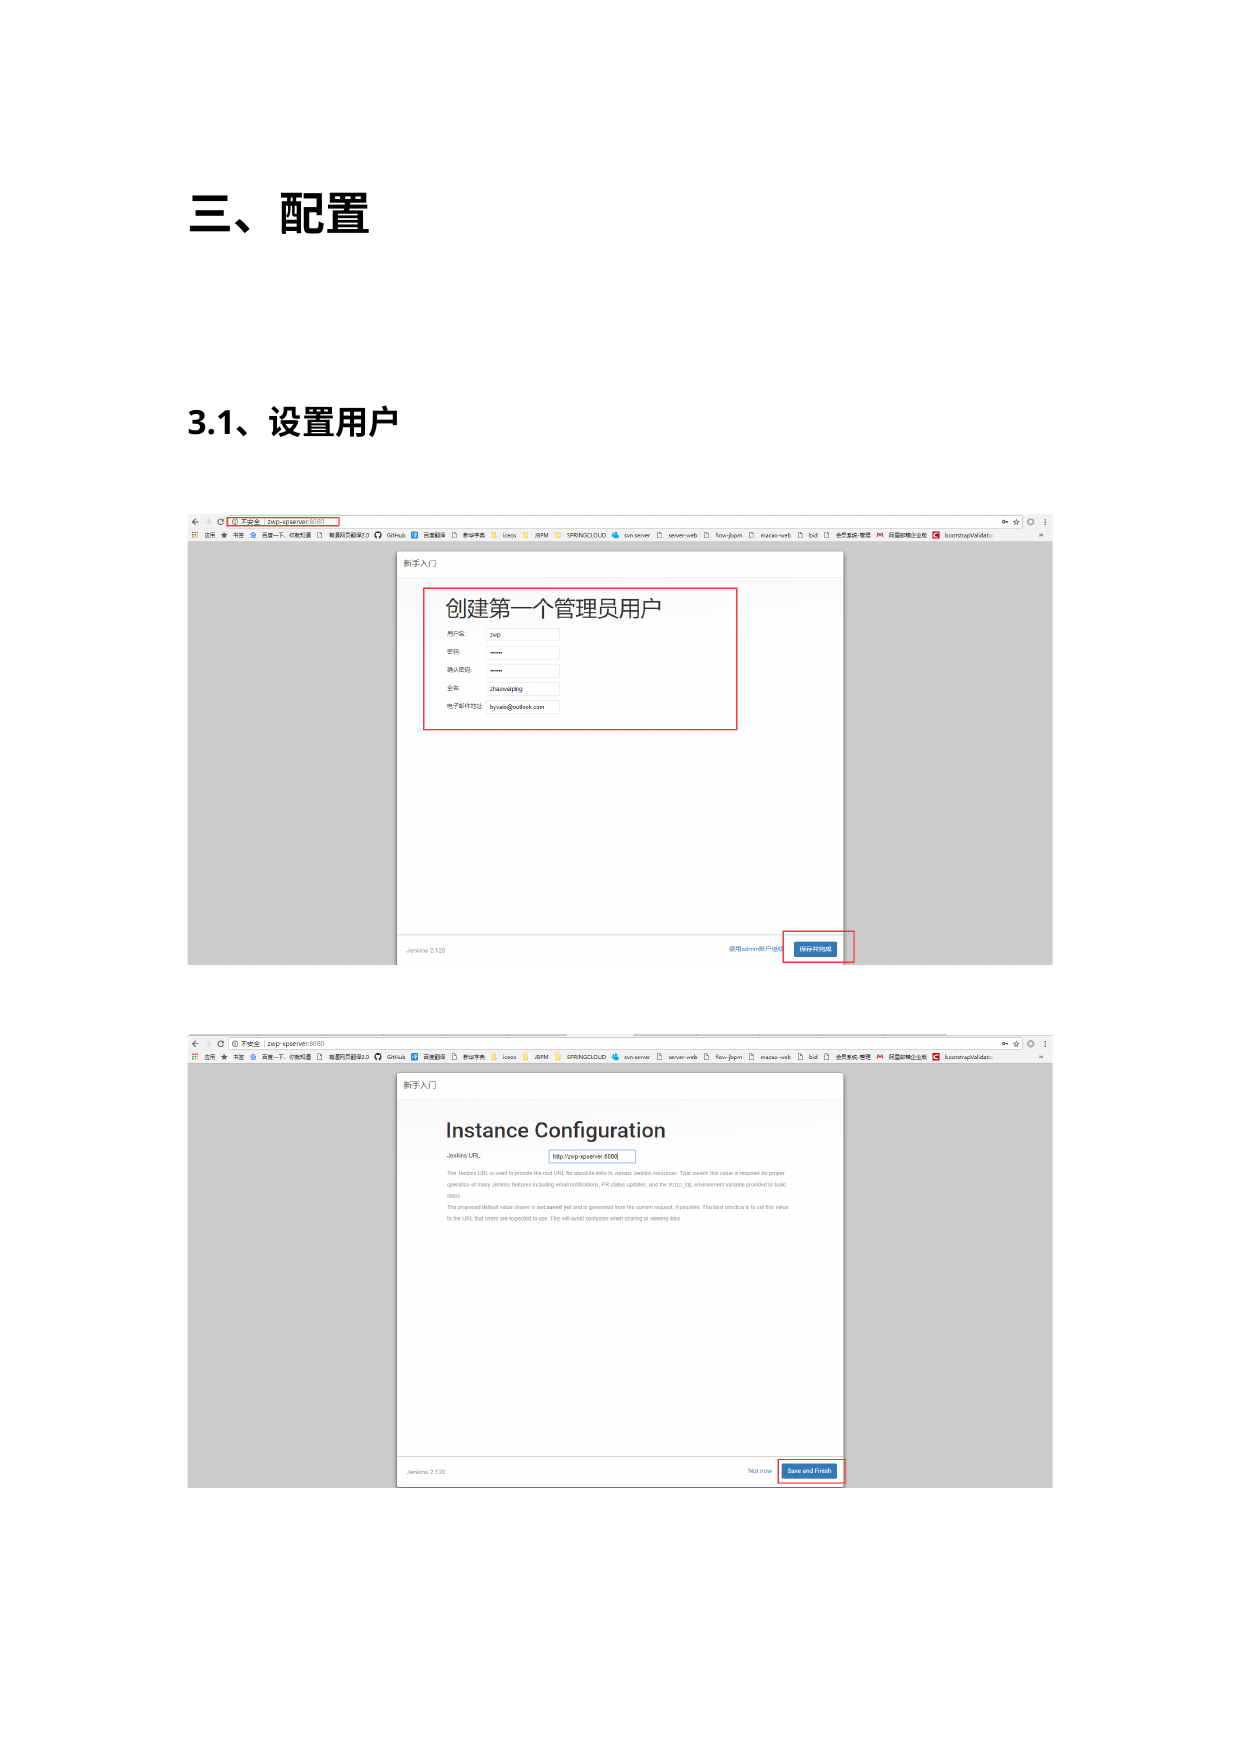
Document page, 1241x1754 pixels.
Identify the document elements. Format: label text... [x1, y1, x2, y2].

picture [187, 1034, 1053, 1488]
subtitle 3.1、设置用户 [187, 387, 1053, 452]
subtitle 三、配置 [187, 162, 1053, 259]
picture [187, 514, 1053, 965]
